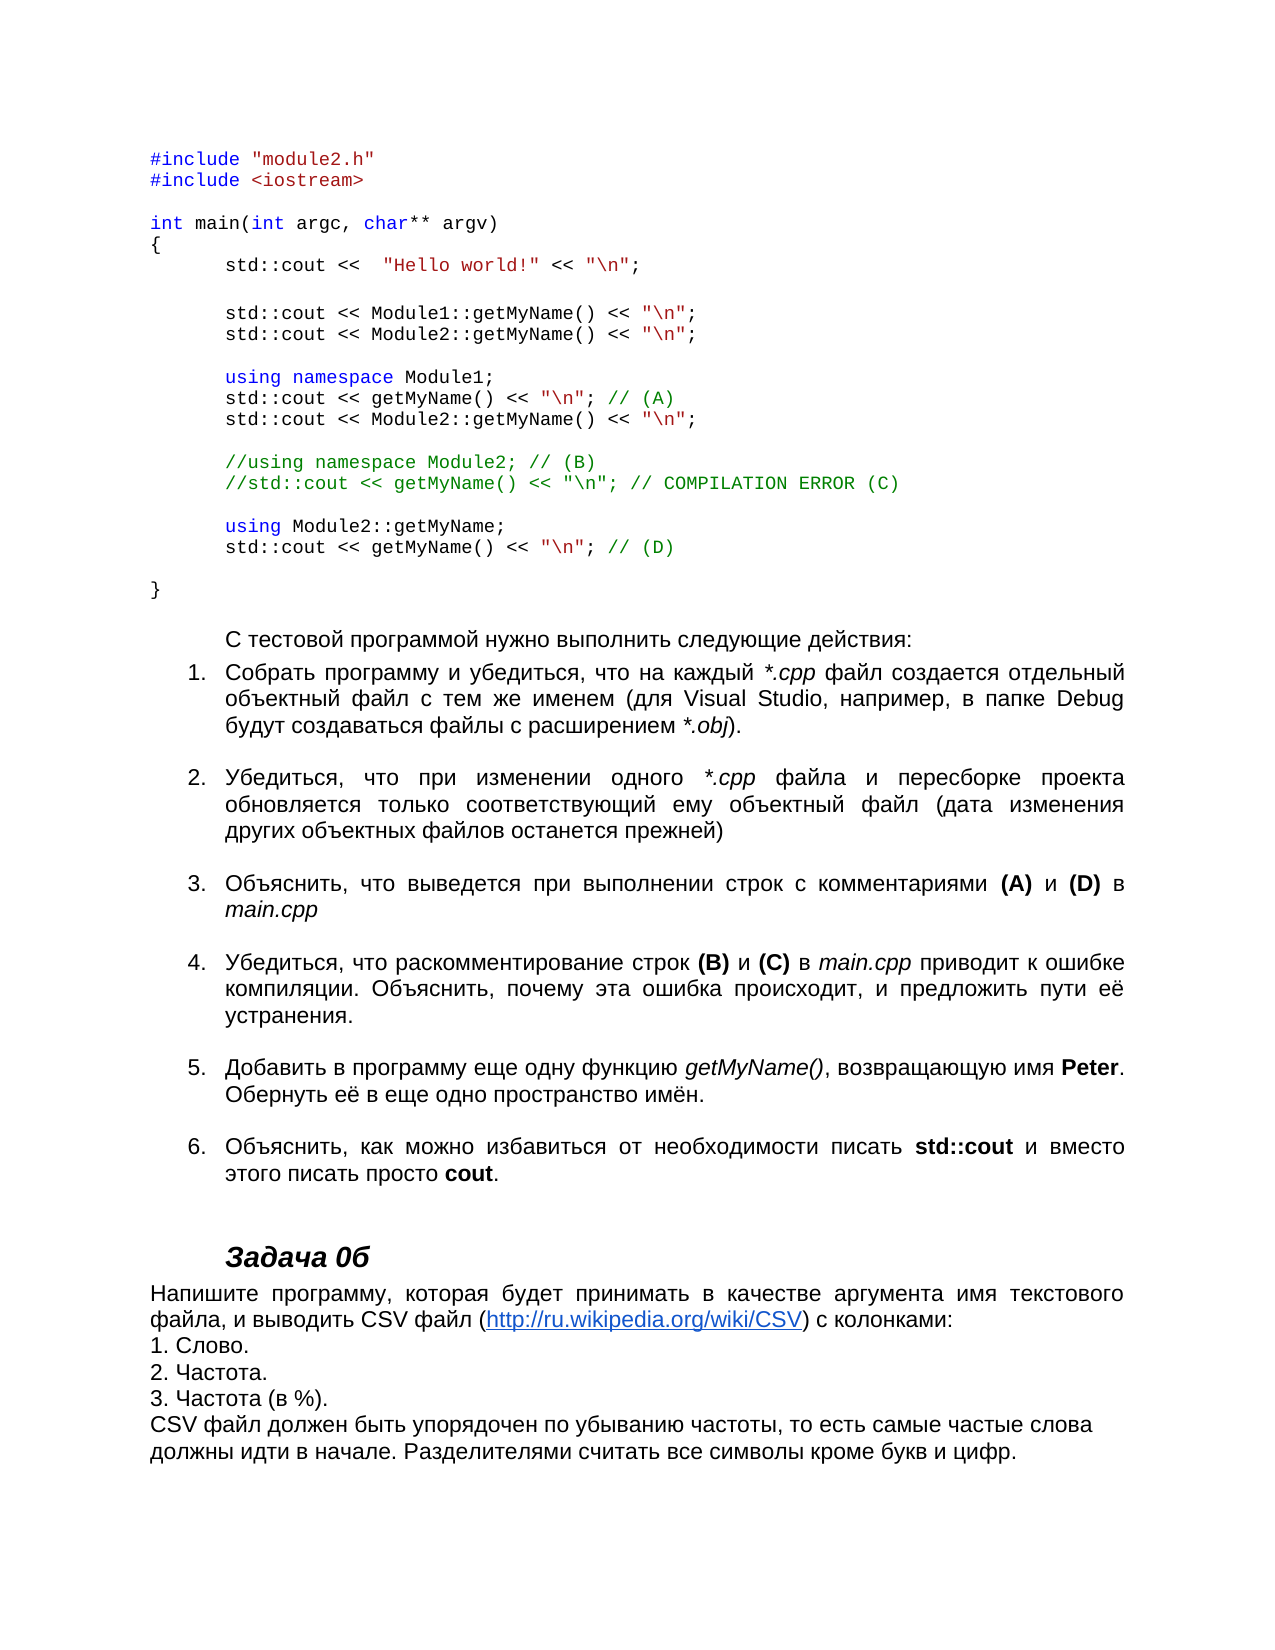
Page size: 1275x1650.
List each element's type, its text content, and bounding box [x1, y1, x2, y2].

text std::cout << "Hello world!" << "\n"; [150, 256, 1125, 277]
text std::cout << getMyName() << "\n"; // (D) [150, 538, 1125, 559]
text 1. Слово. [150, 1332, 1125, 1359]
text #include "module2.h" [150, 150, 1125, 171]
text #include <iostream> [150, 171, 1125, 192]
text std::cout << Module2::getMyName() << "\n"; [150, 410, 1125, 431]
text CSV файл должен быть упорядочен по убыванию частоты, то есть самые частые слова [150, 1411, 1125, 1438]
text std::cout << getMyName() << "\n"; // (A) [150, 389, 1125, 410]
list Убедиться, что при изменении одного *.cpp файла и пересборке проекта обновляется только соответствующий ему объектный файл (дата изменения других объектных файлов останется прежней) [187, 764, 1125, 843]
text должны идти в начале. Разделителями считать все символы кроме букв и цифр. [150, 1438, 1125, 1464]
text //std::cout << getMyName() << "\n"; // COMPILATION ERROR (C) [150, 474, 1125, 495]
text 2. Частота. [150, 1359, 1125, 1385]
text int main(int argc, char** argv) [150, 214, 1125, 235]
subtitle Задача 0б [150, 1240, 1125, 1273]
list Убедиться, что раскомментирование строк (B) и (C) в main.cpp приводит к ошибке компиляции. Объяснить, почему эта ошибка происходит, и предложить пути её устранения. [187, 949, 1125, 1028]
text //using namespace Module2; // (B) [150, 453, 1125, 474]
text using namespace Module1; [150, 368, 1125, 389]
text Напишите программу, которая будет принимать в качестве аргумента имя текстового файла, и выводить CSV файл (http://ru.wikipedia.org/wiki/CSV) с колонками: [150, 1279, 1125, 1332]
text std::cout << Module2::getMyName() << "\n"; [150, 325, 1125, 346]
list Объяснить, как можно избавиться от необходимости писать std::cout и вместо этого писать просто cout. [187, 1133, 1125, 1186]
text using Module2::getMyName; [150, 516, 1125, 538]
text std::cout << Module1::getMyName() << "\n"; [150, 304, 1125, 325]
text { [150, 235, 1125, 256]
list Объяснить, что выведется при выполнении строк с комментариями (А) и (D) в main.cpp [187, 870, 1125, 922]
list Собрать программу и убедиться, что на каждый *.cpp файл создается отдельный объектный файл с тем же именем (для Visual Studio, например, в папке Debug будут создаваться файлы с расширением *.obj). [187, 659, 1125, 738]
text 3. Частота (в %). [150, 1385, 1125, 1411]
text } [150, 580, 1125, 601]
list Добавить в программу еще одну функцию getMyName(), возвращающую имя Peter. Обернуть её в еще одно пространство имён. [187, 1054, 1125, 1107]
list С тестовой программой нужно выполнить следующие действия: [150, 626, 1125, 653]
